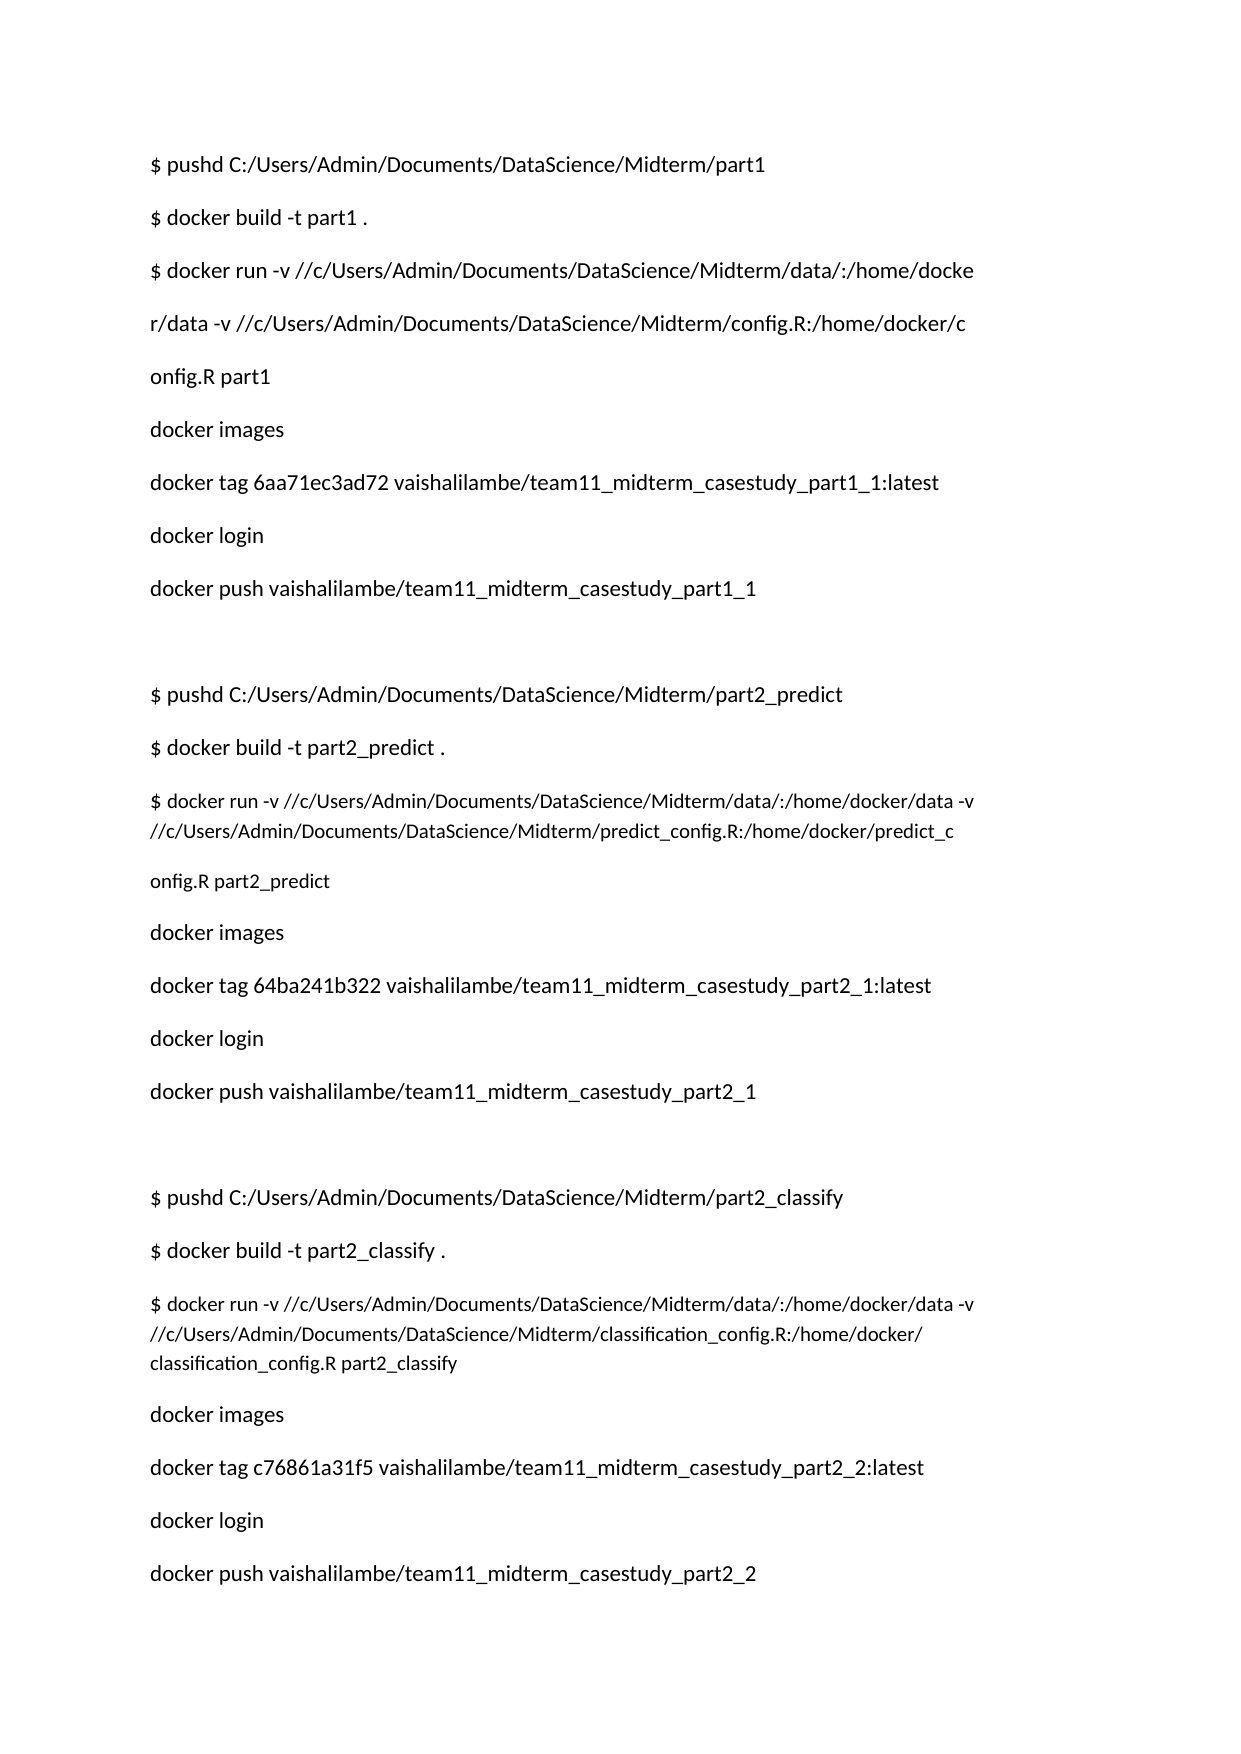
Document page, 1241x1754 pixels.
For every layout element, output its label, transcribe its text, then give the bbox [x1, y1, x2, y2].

text $ pushd C:/Users/Admin/Documents/DataScience/Midterm/part1 [150, 150, 1090, 178]
text $ docker build -t part2_classify . [150, 1236, 1090, 1264]
text docker push vaishalilambe/team11_midterm_casestudy_part1_1 [150, 574, 1090, 602]
text docker images [150, 918, 1090, 946]
text docker login [150, 1024, 1090, 1052]
text $ docker run -v //c/Users/Admin/Documents/DataScience/Midterm/data/:/home/docke [150, 256, 1090, 284]
text docker tag c76861a31f5 vaishalilambe/team11_midterm_casestudy_part2_2:latest [150, 1453, 1090, 1481]
text onfig.R part1 [150, 362, 1090, 390]
text docker login [150, 1506, 1090, 1534]
text $ pushd C:/Users/Admin/Documents/DataScience/Midterm/part2_predict [150, 680, 1090, 708]
text $ docker build -t part2_predict . [150, 733, 1090, 761]
text docker images [150, 415, 1090, 443]
text $ pushd C:/Users/Admin/Documents/DataScience/Midterm/part2_classify [150, 1183, 1090, 1211]
text docker push vaishalilambe/team11_midterm_casestudy_part2_2 [150, 1559, 1090, 1587]
text $ docker run -v //c/Users/Admin/Documents/DataScience/Midterm/data/:/home/docker/data -v //c/Users/Admin/Documents/DataScience/Midterm/classification_config.R:/home/docker/classification_config.R part2_classify [150, 1289, 1090, 1376]
text $ docker run -v //c/Users/Admin/Documents/DataScience/Midterm/data/:/home/docker/data -v //c/Users/Admin/Documents/DataScience/Midterm/predict_config.R:/home/docker/predict_c [150, 786, 1090, 843]
text r/data -v //c/Users/Admin/Documents/DataScience/Midterm/config.R:/home/docker/c [150, 309, 1090, 337]
text docker tag 64ba241b322 vaishalilambe/team11_midterm_casestudy_part2_1:latest [150, 971, 1090, 999]
text docker tag 6aa71ec3ad72 vaishalilambe/team11_midterm_casestudy_part1_1:latest [150, 468, 1090, 496]
text docker push vaishalilambe/team11_midterm_casestudy_part2_1 [150, 1077, 1090, 1105]
text $ docker build -t part1 . [150, 203, 1090, 231]
text docker images [150, 1400, 1090, 1428]
text onfig.R part2_predict [150, 868, 1090, 893]
text docker login [150, 521, 1090, 549]
